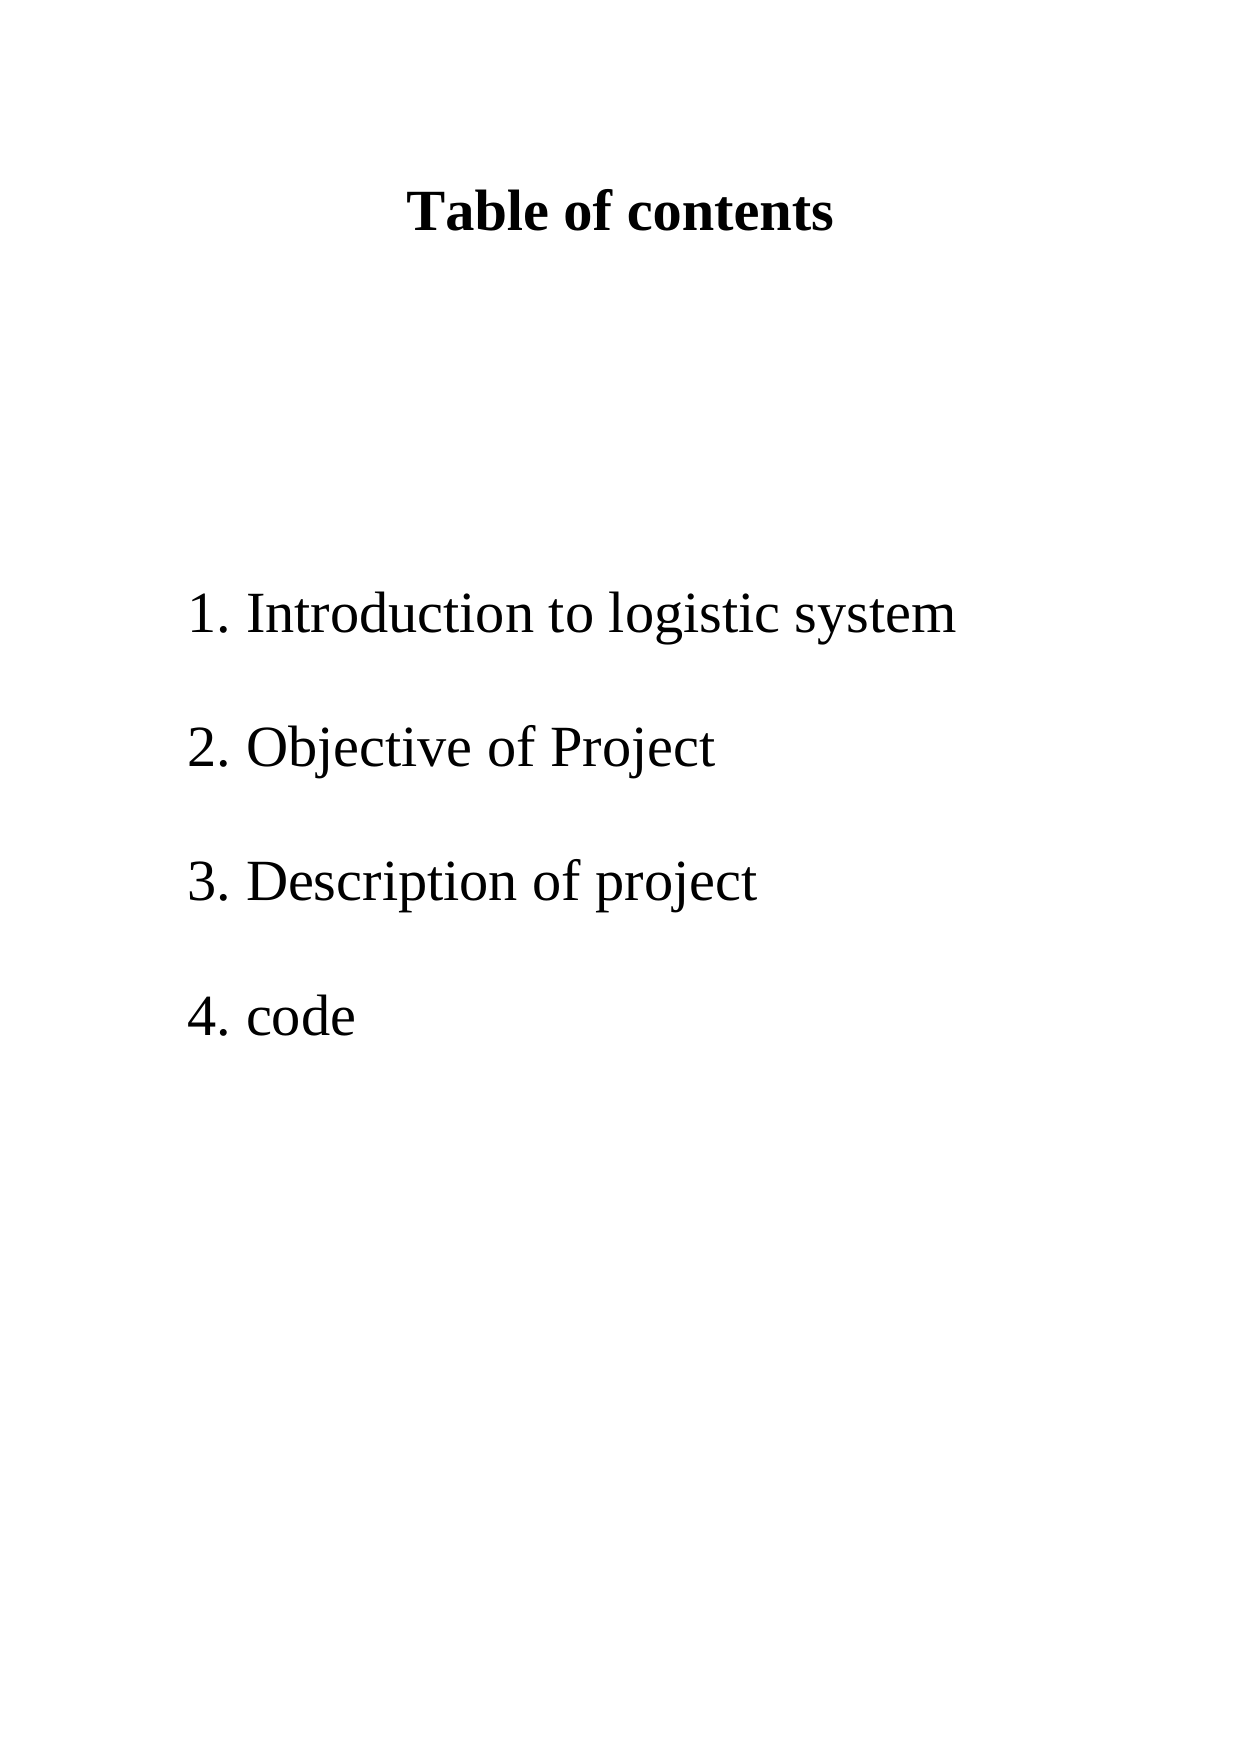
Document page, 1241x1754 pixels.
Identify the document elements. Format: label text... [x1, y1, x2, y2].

text Table of contents [362, 175, 1053, 242]
list Introduction to logistic system [187, 578, 1053, 645]
list Description of project [187, 846, 1053, 913]
list Objective of Project [187, 712, 1053, 779]
list code [187, 980, 1053, 1047]
